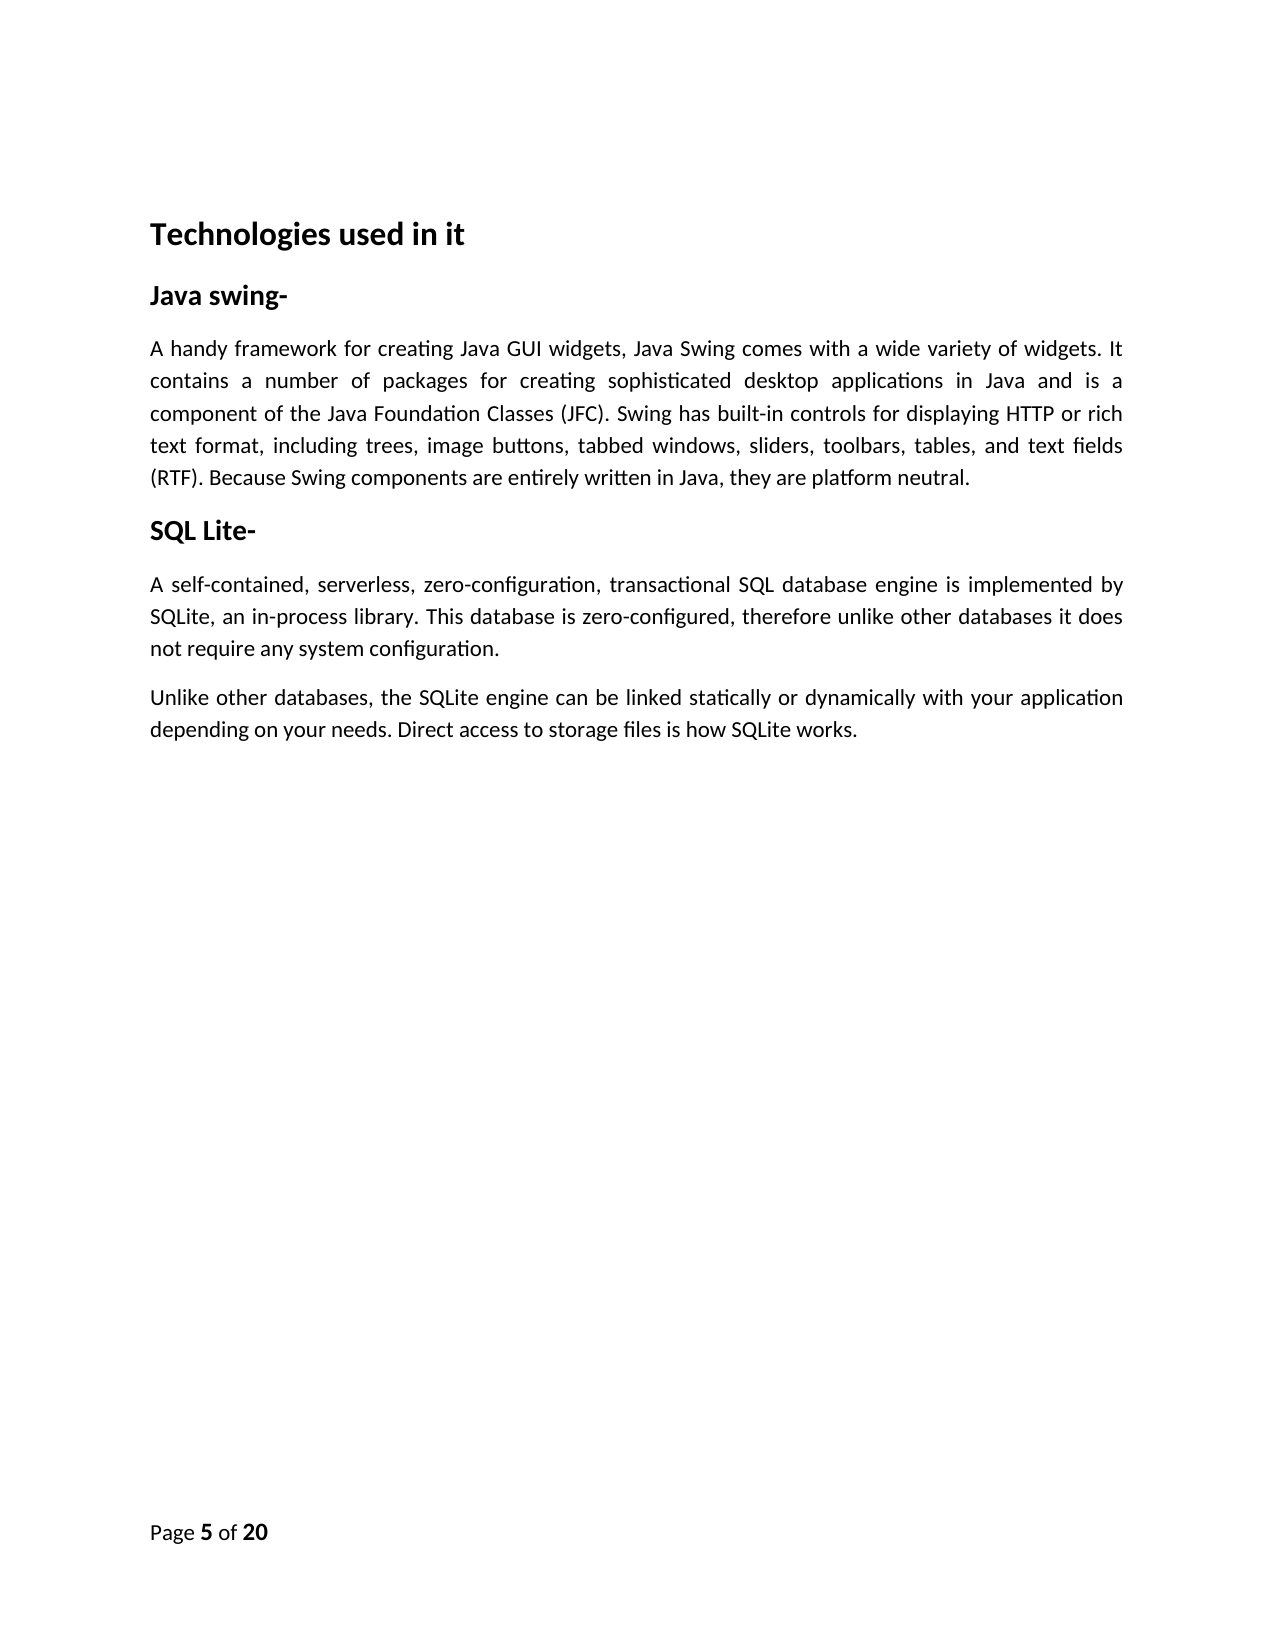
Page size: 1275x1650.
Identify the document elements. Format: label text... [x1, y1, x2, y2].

text Java swing- [150, 277, 1125, 312]
text Technologies used in it [150, 213, 1125, 254]
text A self-contained, serverless, zero-configuration, transactional SQL database engine is implemented by SQLite, an in-process library. This database is zero-configured, therefore unlike other databases it does not require any system configuration. [150, 570, 1125, 662]
text A handy framework for creating Java GUI widgets, Java Swing comes with a wide variety of widgets. It contains a number of packages for creating sophisticated desktop applications in Java and is a component of the Java Foundation Classes (JFC). Swing has built-in controls for displaying HTTP or rich text format, including trees, image buttons, tabbed windows, sliders, toolbars, tables, and text fields (RTF). Because Swing components are entirely written in Java, they are platform neutral. [150, 334, 1125, 491]
text SQL Lite- [150, 512, 1125, 548]
text Unlike other databases, the SQLite engine can be linked statically or dynamically with your application depending on your needs. Direct access to storage files is how SQLite works. [150, 683, 1125, 743]
